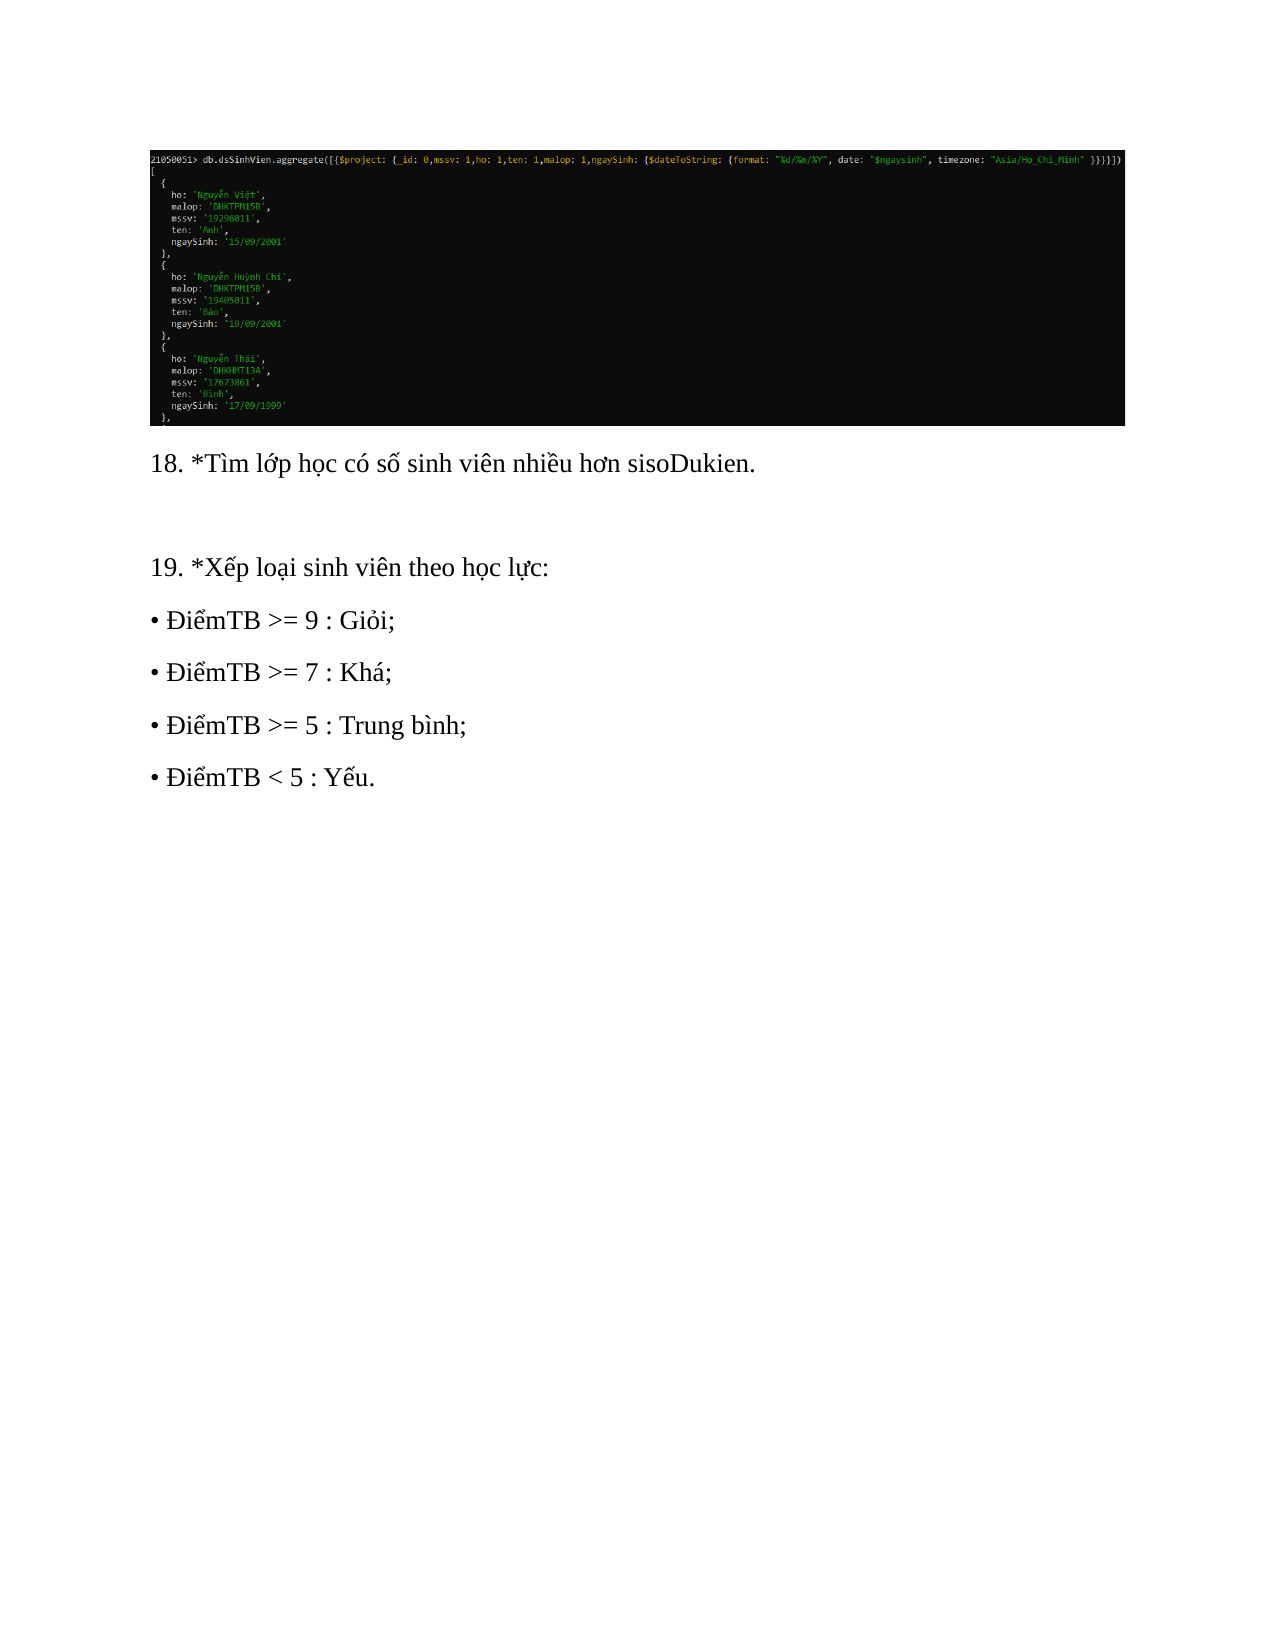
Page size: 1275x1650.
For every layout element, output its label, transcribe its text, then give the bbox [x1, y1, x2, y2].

text • ĐiểmTB < 5 : Yếu. [150, 761, 1125, 792]
text • ĐiểmTB >= 9 : Giỏi; [150, 604, 1125, 635]
text • ĐiểmTB >= 5 : Trung bình; [150, 709, 1125, 740]
text 19. *Xếp loại sinh viên theo học lực: [150, 552, 1125, 583]
text • ĐiểmTB >= 7 : Khá; [150, 656, 1125, 687]
text 18. *Tìm lớp học có số sinh viên nhiều hơn sisoDukien. [150, 447, 1125, 478]
picture [150, 150, 1125, 426]
